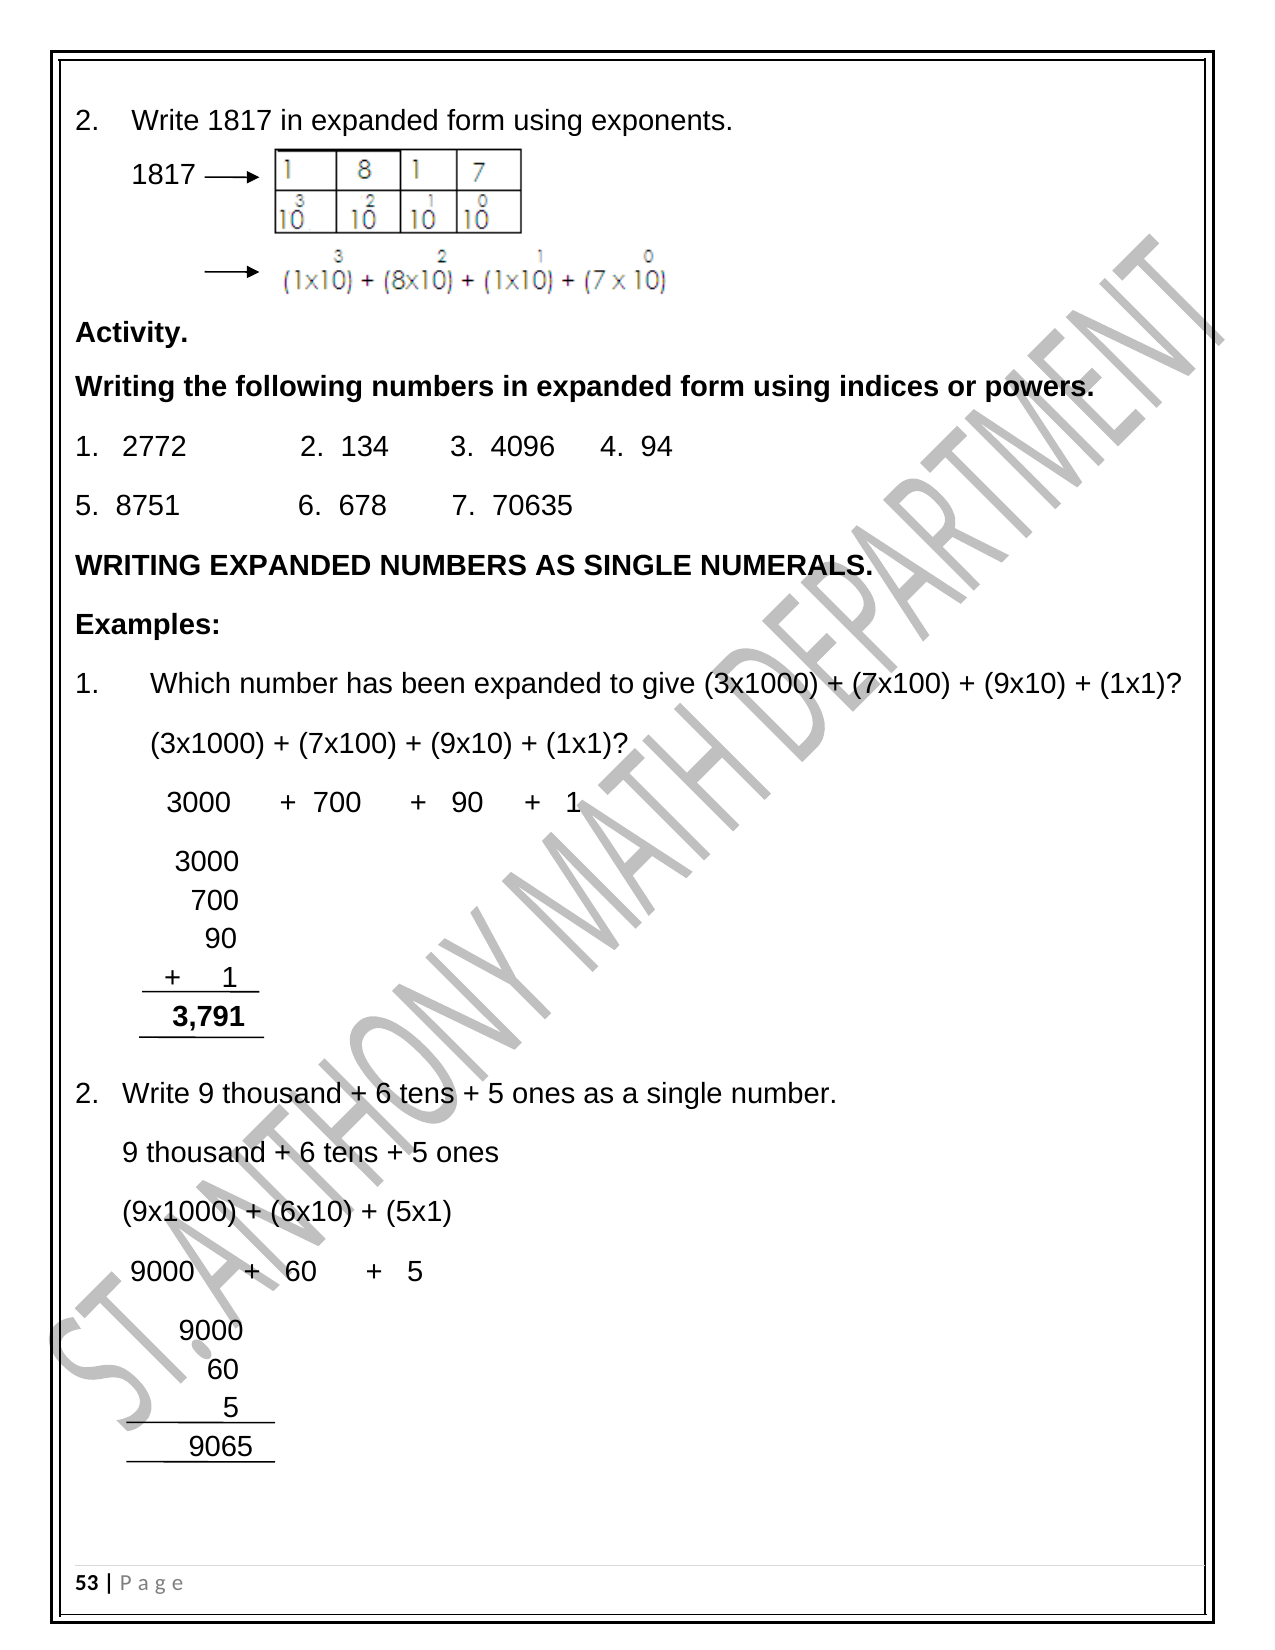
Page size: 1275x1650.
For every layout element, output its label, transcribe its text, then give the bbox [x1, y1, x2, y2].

text WRITING EXPANDED NUMBERS AS SINGLE NUMERALS. [75, 547, 1204, 581]
picture [268, 137, 533, 157]
picture [268, 191, 677, 313]
text + 1 [75, 960, 1204, 993]
text 3,791 [75, 998, 1204, 1032]
text Activity. [75, 315, 1204, 348]
text 9000 + 60 + 5 [75, 1254, 1204, 1287]
text 1. 2772 2. 134 3. 4096 4. 94 [75, 429, 1204, 462]
text 9065 [75, 1429, 1204, 1462]
text 700 [75, 883, 1204, 916]
text (9x1000) + (6x10) + (5x1) [75, 1194, 1204, 1228]
text 2. Write 9 thousand + 6 tens + 5 ones as a single number. [75, 1076, 1204, 1109]
text 5 [75, 1390, 1204, 1424]
text 1. Which number has been expanded to give (3x1000) + (7x100) + (9x10) + (1x1)? [75, 666, 1204, 700]
text 1817 [75, 157, 1204, 191]
text 2. Write 1817 in expanded form using exponents. [75, 103, 1204, 137]
text 9000 [75, 1313, 1204, 1347]
text Writing the following numbers in expanded form using indices or powers. [75, 369, 1204, 403]
text (3x1000) + (7x100) + (9x10) + (1x1)? [75, 726, 1204, 759]
text 9 thousand + 6 tens + 5 ones [75, 1135, 1204, 1168]
text Examples: [75, 607, 1204, 640]
text 90 [75, 921, 1204, 955]
text 3000 [75, 844, 1204, 878]
text 5. 8751 6. 678 7. 70635 [75, 488, 1204, 522]
text 3000 + 700 + 90 + 1 [75, 785, 1204, 818]
text 60 [75, 1352, 1204, 1385]
